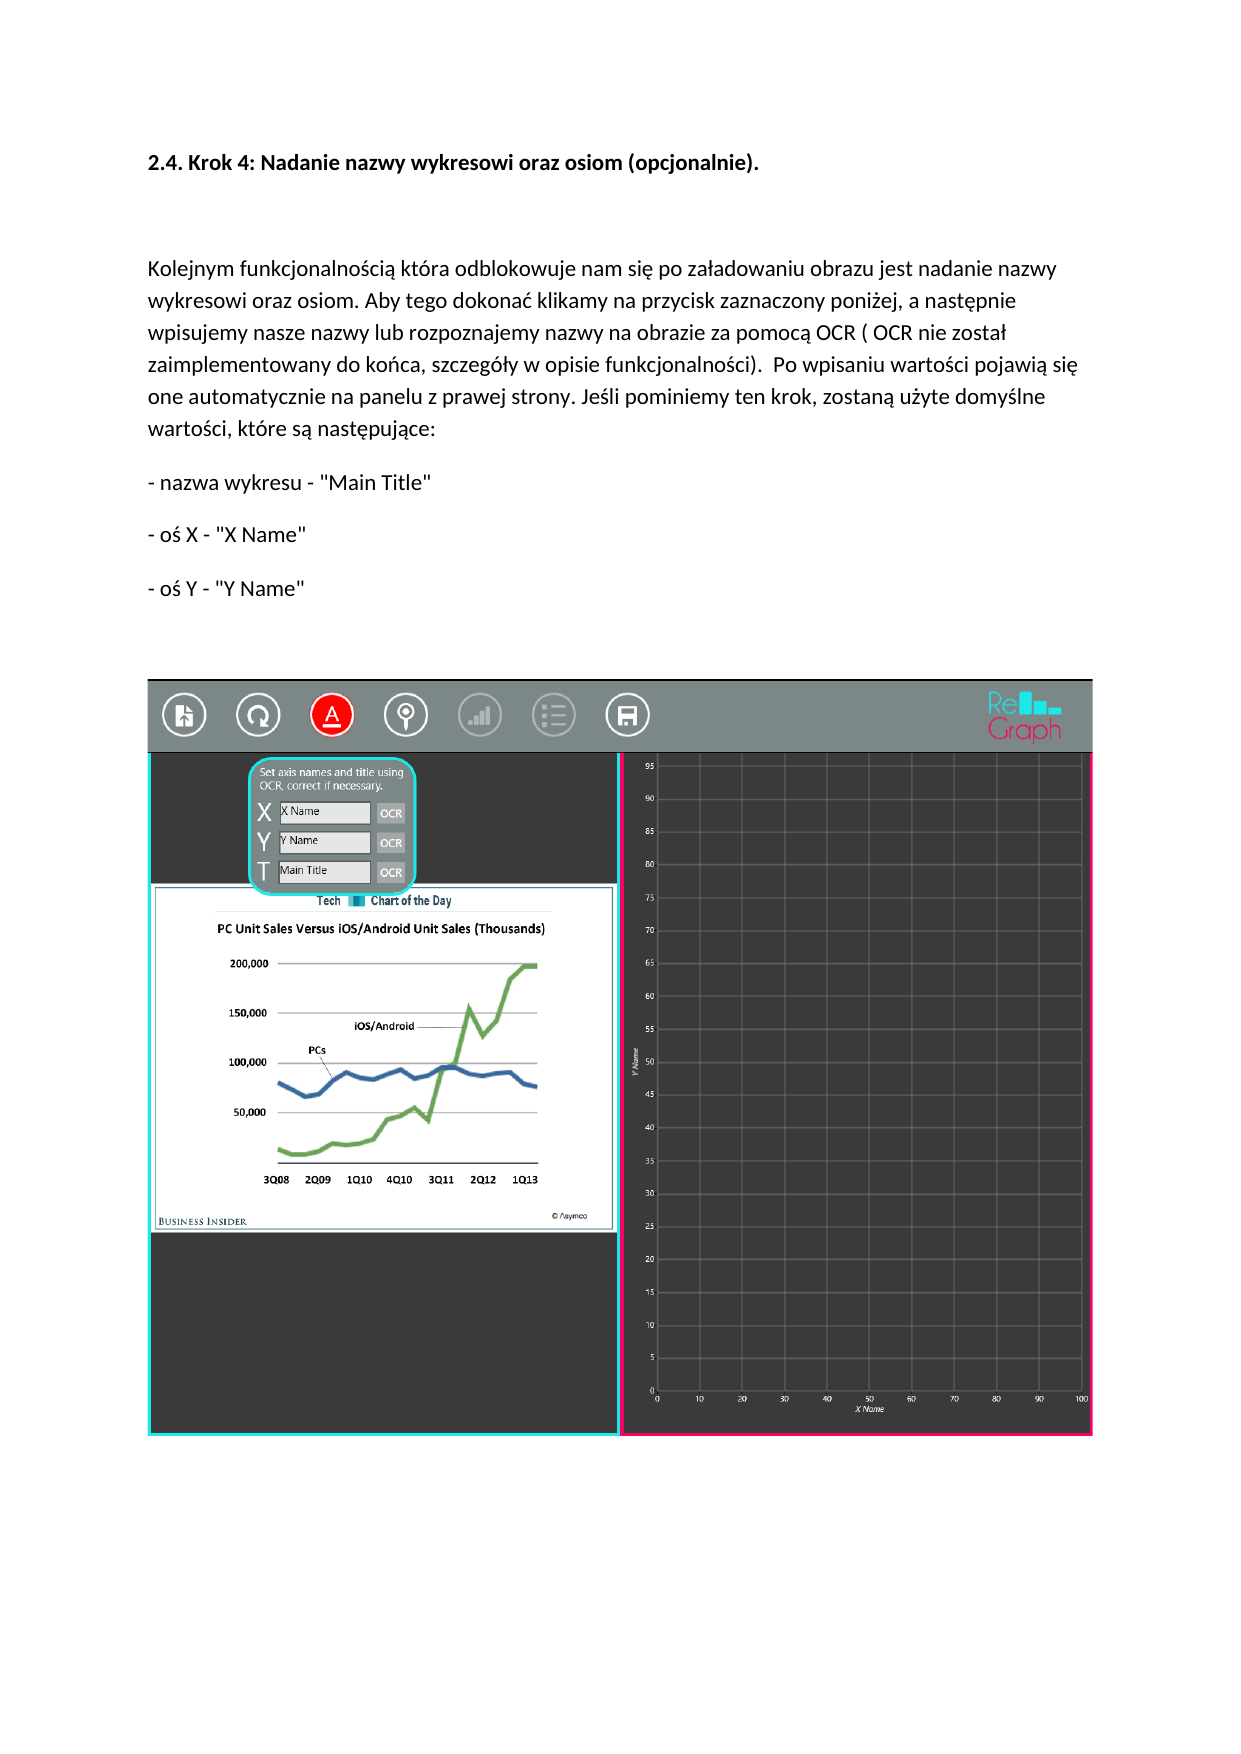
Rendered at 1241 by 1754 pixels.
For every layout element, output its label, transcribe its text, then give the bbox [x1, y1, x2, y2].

text - oś Y - "Y Name" [148, 574, 1093, 602]
text Kolejnym funkcjonalnością która odblokowuje nam się po załadowaniu obrazu jest nadanie nazwy wykresowi oraz osiom. Aby tego dokonać klikamy na przycisk zaznaczony poniżej, a następnie wpisujemy nasze nazwy lub rozpoznajemy nazwy na obrazie za pomocą OCR ( OCR nie został zaimplementowany do końca, szczegóły w opisie funkcjonalności). Po wpisaniu wartości pojawią się one automatycznie na panelu z prawej strony. Jeśli pominiemy ten krok, zostaną użyte domyślne wartości, które są następujące: [148, 254, 1093, 443]
text - nazwa wykresu - "Main Title" [148, 468, 1093, 496]
text - oś X - "X Name" [148, 521, 1093, 549]
picture [147, 679, 1093, 1436]
text 2.4. Krok 4: Nadanie nazwy wykresowi oraz osiom (opcjonalnie). [148, 148, 1093, 176]
